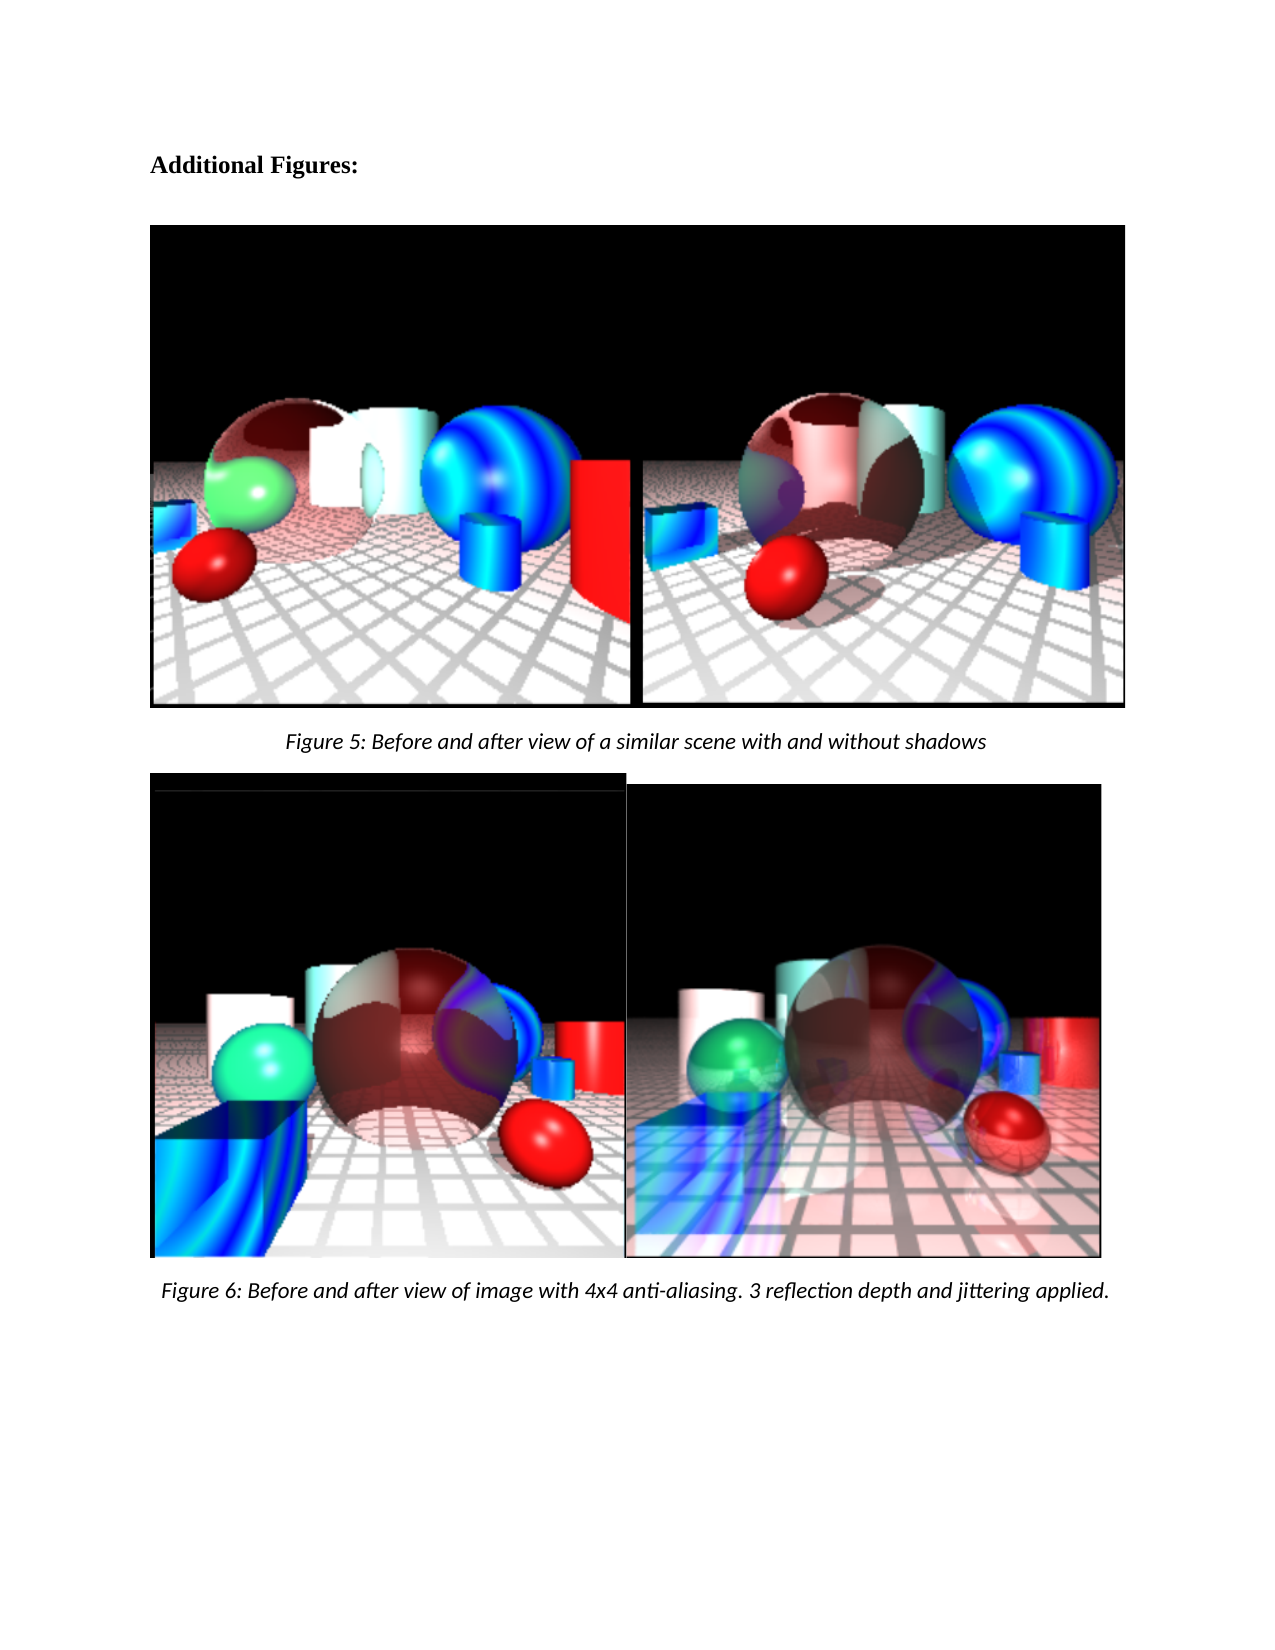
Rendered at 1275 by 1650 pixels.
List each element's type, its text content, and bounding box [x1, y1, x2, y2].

picture [150, 225, 1125, 708]
text Figure 6: Before and after view of image with 4x4 anti-aliasing. 3 reflection depth and jittering applied. [150, 1276, 1125, 1304]
text Figure 5: Before and after view of a similar scene with and without shadows [150, 727, 1125, 755]
picture [150, 773, 1102, 1258]
text Additional Figures: [150, 150, 1125, 179]
